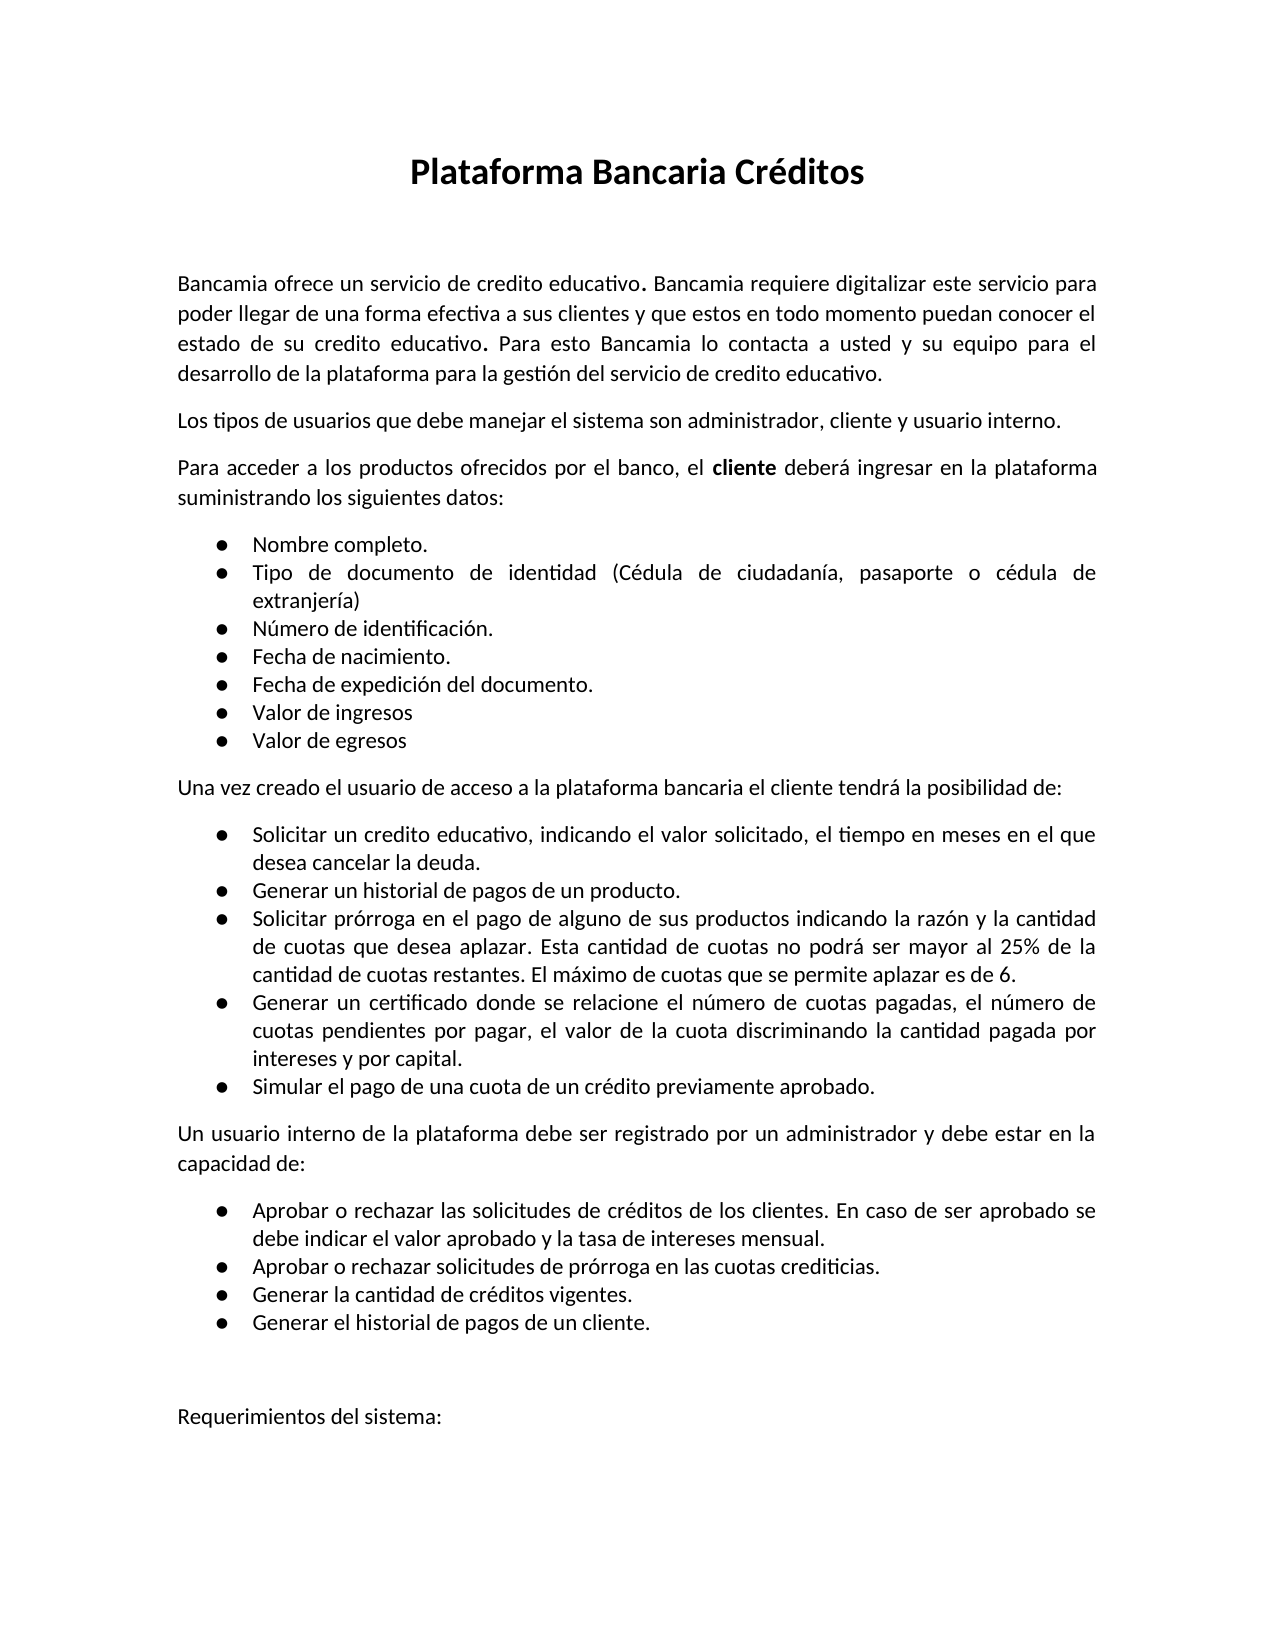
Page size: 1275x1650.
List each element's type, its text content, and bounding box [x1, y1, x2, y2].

list Valor de egresos [215, 726, 1098, 754]
list Fecha de expedición del documento. [215, 670, 1098, 698]
text Una vez creado el usuario de acceso a la plataforma bancaria el cliente tendrá la posibilidad de: [177, 773, 1098, 801]
list Solicitar prórroga en el pago de alguno de sus productos indicando la razón y la cantidad de cuotas que desea aplazar. Esta cantidad de cuotas no podrá ser mayor al 25% de la cantidad de cuotas restantes. El máximo de cuotas que se permite aplazar es de 6. [215, 904, 1098, 988]
list Aprobar o rechazar solicitudes de prórroga en las cuotas crediticias. [215, 1252, 1098, 1280]
list Fecha de nacimiento. [215, 642, 1098, 670]
text Requerimientos del sistema: [177, 1402, 1098, 1430]
list Solicitar un credito educativo, indicando el valor solicitado, el tiempo en meses en el que desea cancelar la deuda. [215, 820, 1098, 876]
list Generar la cantidad de créditos vigentes. [215, 1280, 1098, 1308]
list Aprobar o rechazar las solicitudes de créditos de los clientes. En caso de ser aprobado se debe indicar el valor aprobado y la tasa de intereses mensual. [215, 1196, 1098, 1252]
list Número de identificación. [215, 614, 1098, 642]
text Plataforma Bancaria Créditos [177, 148, 1098, 193]
text Para acceder a los productos ofrecidos por el banco, el cliente deberá ingresar en la plataforma suministrando los siguientes datos: [177, 453, 1098, 511]
list Nombre completo. [215, 530, 1098, 558]
text Bancamia ofrece un servicio de credito educativo. Bancamia requiere digitalizar este servicio para poder llegar de una forma efectiva a sus clientes y que estos en todo momento puedan conocer el estado de su credito educativo. Para esto Bancamia lo contacta a usted y su equipo para el desarrollo de la plataforma para la gestión del servicio de credito educativo. [177, 269, 1098, 387]
list Generar un certificado donde se relacione el número de cuotas pagadas, el número de cuotas pendientes por pagar, el valor de la cuota discriminando la cantidad pagada por intereses y por capital. [215, 988, 1098, 1072]
list Tipo de documento de identidad (Cédula de ciudadanía, pasaporte o cédula de extranjería) [215, 558, 1098, 614]
list Simular el pago de una cuota de un crédito previamente aprobado. [215, 1072, 1098, 1100]
text Los tipos de usuarios que debe manejar el sistema son administrador, cliente y usuario interno. [177, 406, 1098, 434]
text Un usuario interno de la plataforma debe ser registrado por un administrador y debe estar en la capacidad de: [177, 1119, 1098, 1177]
list Valor de ingresos [215, 698, 1098, 726]
list Generar un historial de pagos de un producto. [215, 876, 1098, 904]
list Generar el historial de pagos de un cliente. [215, 1308, 1098, 1336]
